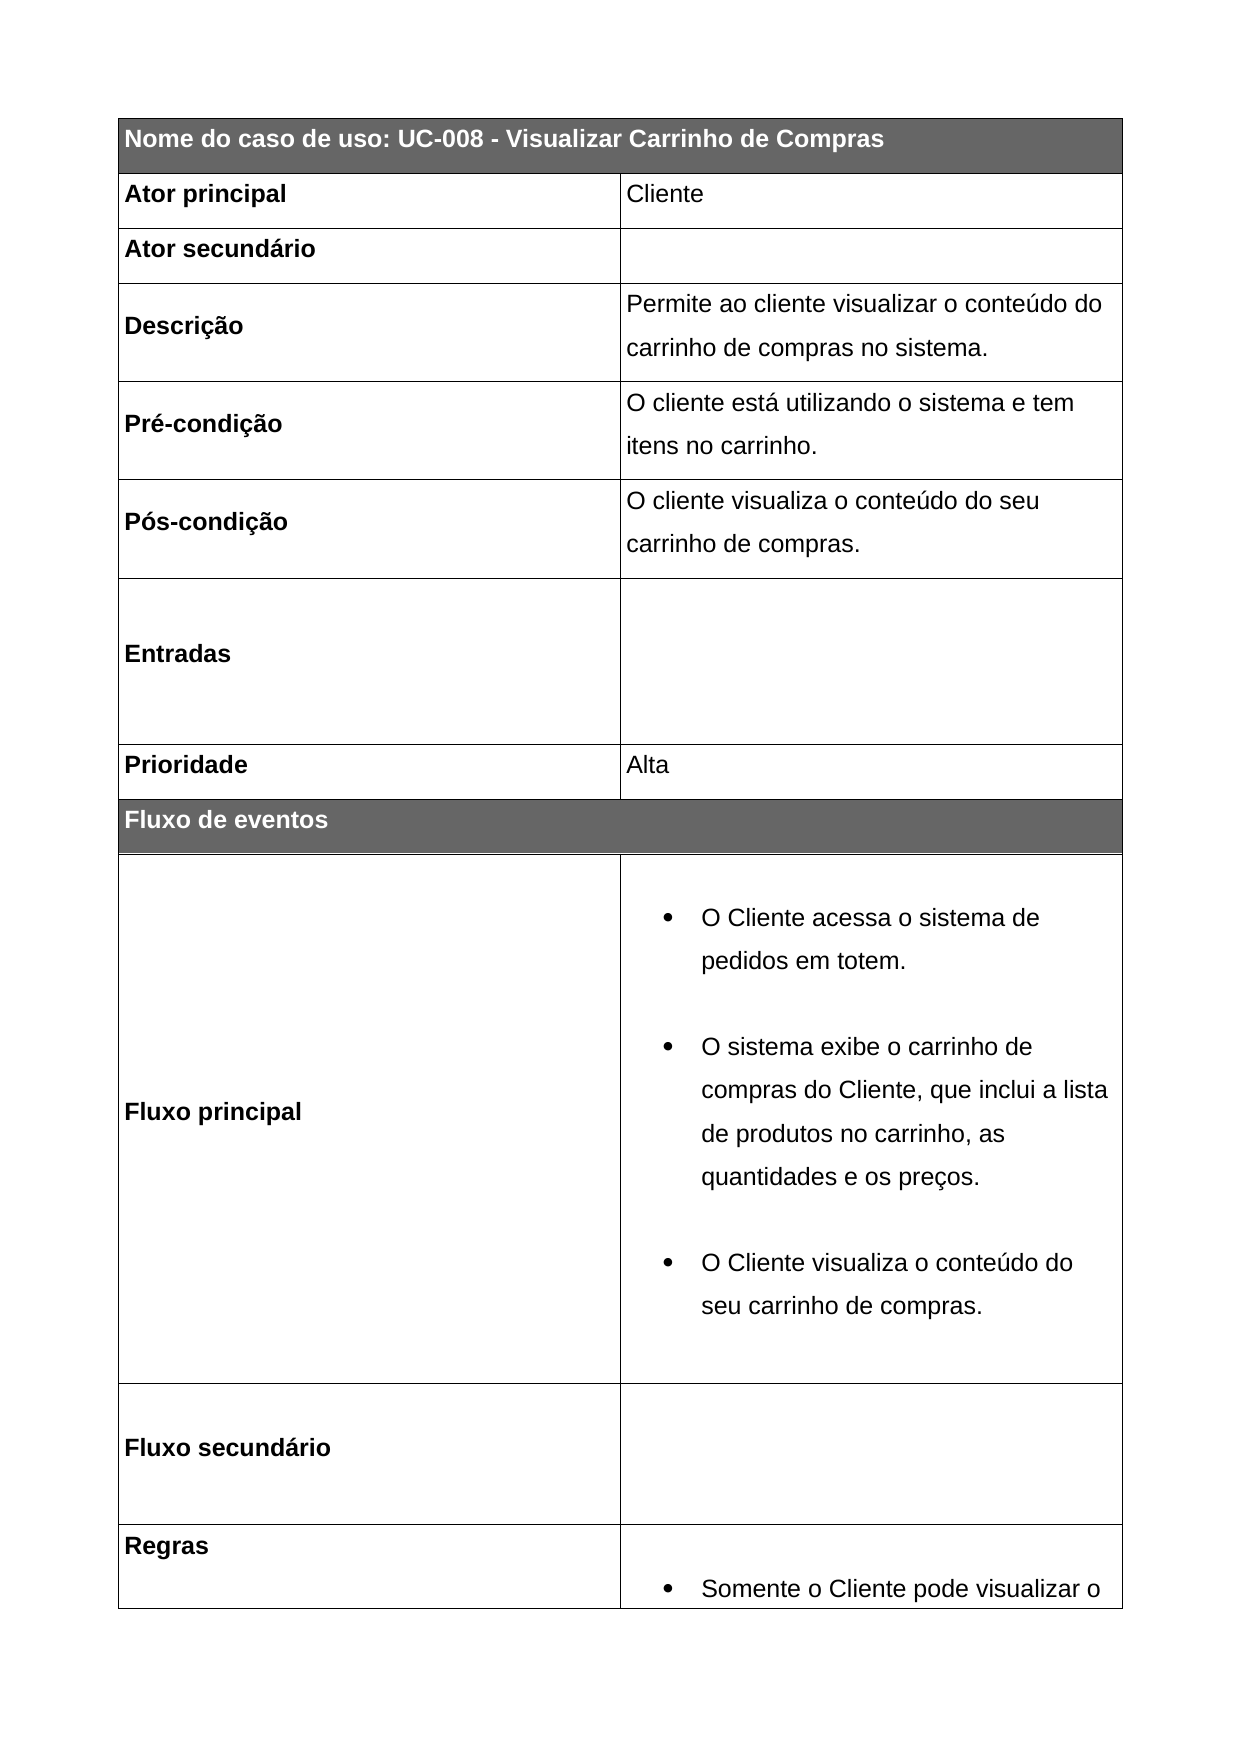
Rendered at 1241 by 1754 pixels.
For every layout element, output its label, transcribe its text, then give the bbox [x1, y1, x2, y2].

table_header Nome do caso de uso: UC-008 - Visualizar Carrinho de Compras [119, 119, 1122, 173]
table_cell O Cliente acessa o sistema de pedidos em totem. O sistema exibe o carrinho de compras do Cliente, que inclui a lista de produtos no carrinho, as quantidades e os preços. O Cliente visualiza o conteúdo do seu carrinho de compras. [621, 855, 1122, 1383]
table_cell Permite ao cliente visualizar o conteúdo do carrinho de compras no sistema. [621, 284, 1122, 381]
table_cell O cliente visualiza o conteúdo do seu carrinho de compras. [621, 480, 1122, 577]
table_cell Ator secundário [119, 229, 620, 283]
table_cell [621, 1384, 1122, 1524]
table_cell O cliente está utilizando o sistema e tem itens no carrinho. [621, 382, 1122, 479]
table_cell Entradas [119, 579, 620, 743]
table_cell Pré-condição [119, 382, 620, 479]
table_cell Cliente [621, 174, 1122, 228]
table_cell [621, 229, 1122, 283]
table_cell Pós-condição [119, 480, 620, 577]
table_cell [621, 1525, 1122, 1608]
table_cell Fluxo secundário [119, 1384, 620, 1524]
table_cell Ator principal [119, 174, 620, 228]
table_cell [621, 579, 1122, 743]
table_cell Fluxo de eventos [119, 800, 1122, 853]
table_cell Fluxo principal [119, 855, 620, 1383]
table_cell Alta [621, 745, 1122, 798]
table_cell Prioridade [119, 745, 620, 798]
table_cell Descrição [119, 284, 620, 381]
table_cell Regras [119, 1525, 620, 1608]
